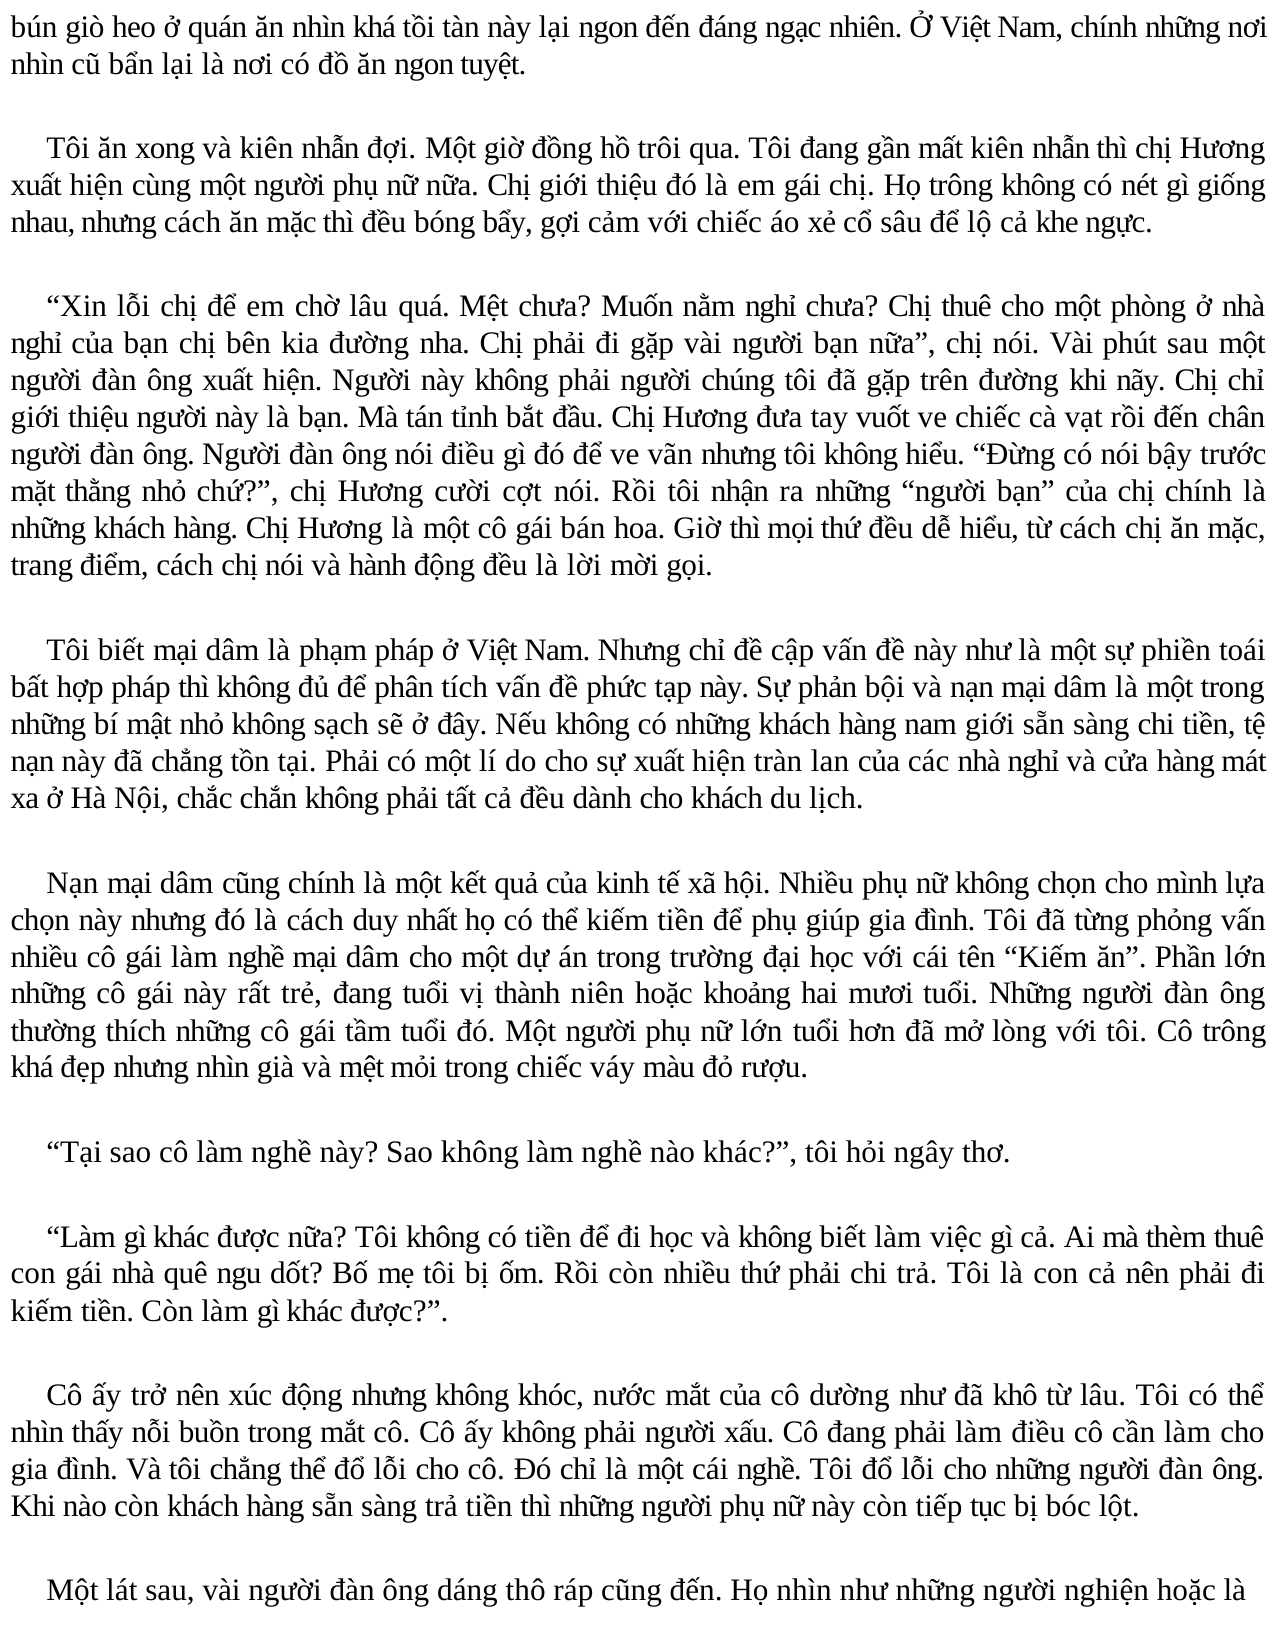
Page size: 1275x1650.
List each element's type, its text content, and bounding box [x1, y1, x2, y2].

text Tôi ăn xong và kiên nhẫn đợi. Một giờ đồng hồ trôi qua. Tôi đang gần mất kiên nhẫn thì chị Hương xuất hiện cùng một người phụ nữ nữa. Chị giới thiệu đó là em gái chị. Họ trông không có nét gì giống nhau, nhưng cách ăn mặc thì đều bóng bẩy, gợi cảm với chiếc áo xẻ cổ sâu để lộ cả khe ngực. [10, 129, 1266, 239]
text “Làm gì khác được nữa? Tôi không có tiền để đi học và không biết làm việc gì cả. Ai mà thèm thuê con gái nhà quê ngu dốt? Bố mẹ tôi bị ốm. Rồi còn nhiều thứ phải chi trả. Tôi là con cả nên phải đi kiếm tiền. Còn làm gì khác được?”. [10, 1218, 1265, 1328]
text Nạn mại dâm cũng chính là một kết quả của kinh tế xã hội. Nhiều phụ nữ không chọn cho mình lựa chọn này nhưng đó là cách duy nhất họ có thể kiếm tiền để phụ giúp gia đình. Tôi đã từng phỏng vấn nhiều cô gái làm nghề mại dâm cho một dự án trong trường đại học với cái tên “Kiếm ăn”. Phần lớn những cô gái này rất trẻ, đang tuổi vị thành niên hoặc khoảng hai mươi tuổi. Những người đàn ông thường thích những cô gái tầm tuổi đó. Một người phụ nữ lớn tuổi hơn đã mở lòng với tôi. Cô trông khá đẹp nhưng nhìn già và mệt mỏi trong chiếc váy màu đỏ rượu. [10, 864, 1266, 1085]
text Tôi biết mại dâm là phạm pháp ở Việt Nam. Nhưng chỉ đề cập vấn đề này như là một sự phiền toái bất hợp pháp thì không đủ để phân tích vấn đề phức tạp này. Sự phản bội và nạn mại dâm là một trong những bí mật nhỏ không sạch sẽ ở đây. Nếu không có những khách hàng nam giới sẵn sàng chi tiền, tệ nạn này đã chẳng tồn tại. Phải có một lí do cho sự xuất hiện tràn lan của các nhà nghỉ và cửa hàng mát xa ở Hà Nội, chắc chắn không phải tất cả đều dành cho khách du lịch. [10, 631, 1266, 815]
text “Tại sao cô làm nghề này? Sao không làm nghề nào khác?”, tôi hỏi ngây thơ. [46, 1133, 1275, 1169]
text “Xin lỗi chị để em chờ lâu quá. Mệt chưa? Muốn nằm nghỉ chưa? Chị thuê cho một phòng ở nhà nghỉ của bạn chị bên kia đường nha. Chị phải đi gặp vài người bạn nữa”, chị nói. Vài phút sau một người đàn ông xuất hiện. Người này không phải người chúng tôi đã gặp trên đường khi nãy. Chị chỉ giới thiệu người này là bạn. Mà tán tỉnh bắt đầu. Chị Hương đưa tay vuốt ve chiếc cà vạt rồi đến chân người đàn ông. Người đàn ông nói điều gì đó để ve vãn nhưng tôi không hiểu. “Đừng có nói bậy trước mặt thằng nhỏ chứ?”, chị Hương cười cợt nói. Rồi tôi nhận ra những “người bạn” của chị chính là những khách hàng. Chị Hương là một cô gái bán hoa. Giờ thì mọi thứ đều dễ hiểu, từ cách chị ăn mặc, trang điểm, cách chị nói và hành động đều là lời mời gọi. [10, 288, 1266, 582]
text Cô ấy trở nên xúc động nhưng không khóc, nước mắt của cô dường như đã khô từ lâu. Tôi có thể nhìn thấy nỗi buồn trong mắt cô. Cô ấy không phải người xấu. Cô đang phải làm điều cô cần làm cho gia đình. Và tôi chẳng thể đổ lỗi cho cô. Đó chỉ là một cái nghề. Tôi đổ lỗi cho những người đàn ông. Khi nào còn khách hàng sẵn sàng trả tiền thì những người phụ nữ này còn tiếp tục bị bóc lột. [10, 1376, 1265, 1523]
text bún giò heo ở quán ăn nhìn khá tồi tàn này lại ngon đến đáng ngạc nhiên. Ở Việt Nam, chính những nơi nhìn cũ bẩn lại là nơi có đồ ăn ngon tuyệt. [10, 8, 1275, 81]
text Một lát sau, vài người đàn ông dáng thô ráp cũng đến. Họ nhìn như những người nghiện hoặc là [46, 1571, 1275, 1607]
